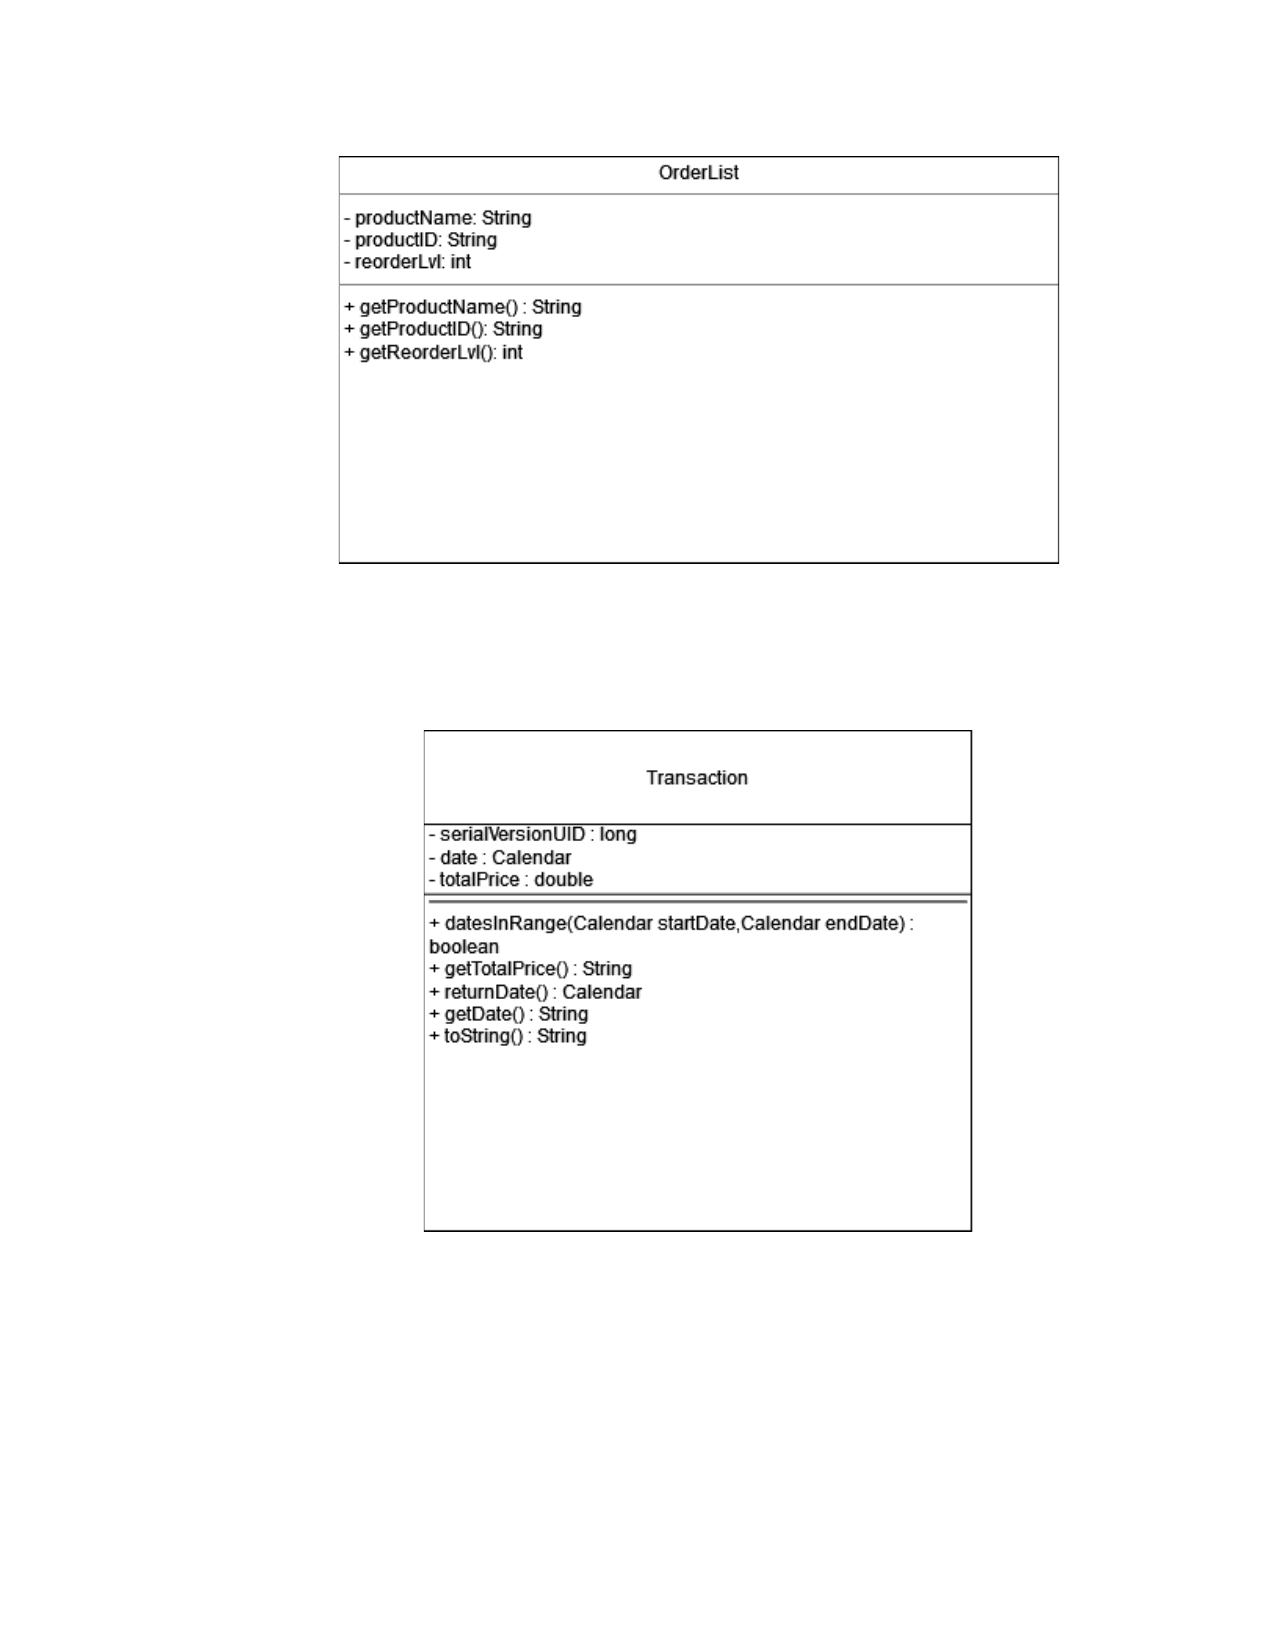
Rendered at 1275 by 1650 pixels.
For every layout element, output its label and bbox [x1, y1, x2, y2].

picture [423, 730, 974, 1232]
picture [338, 156, 1060, 564]
